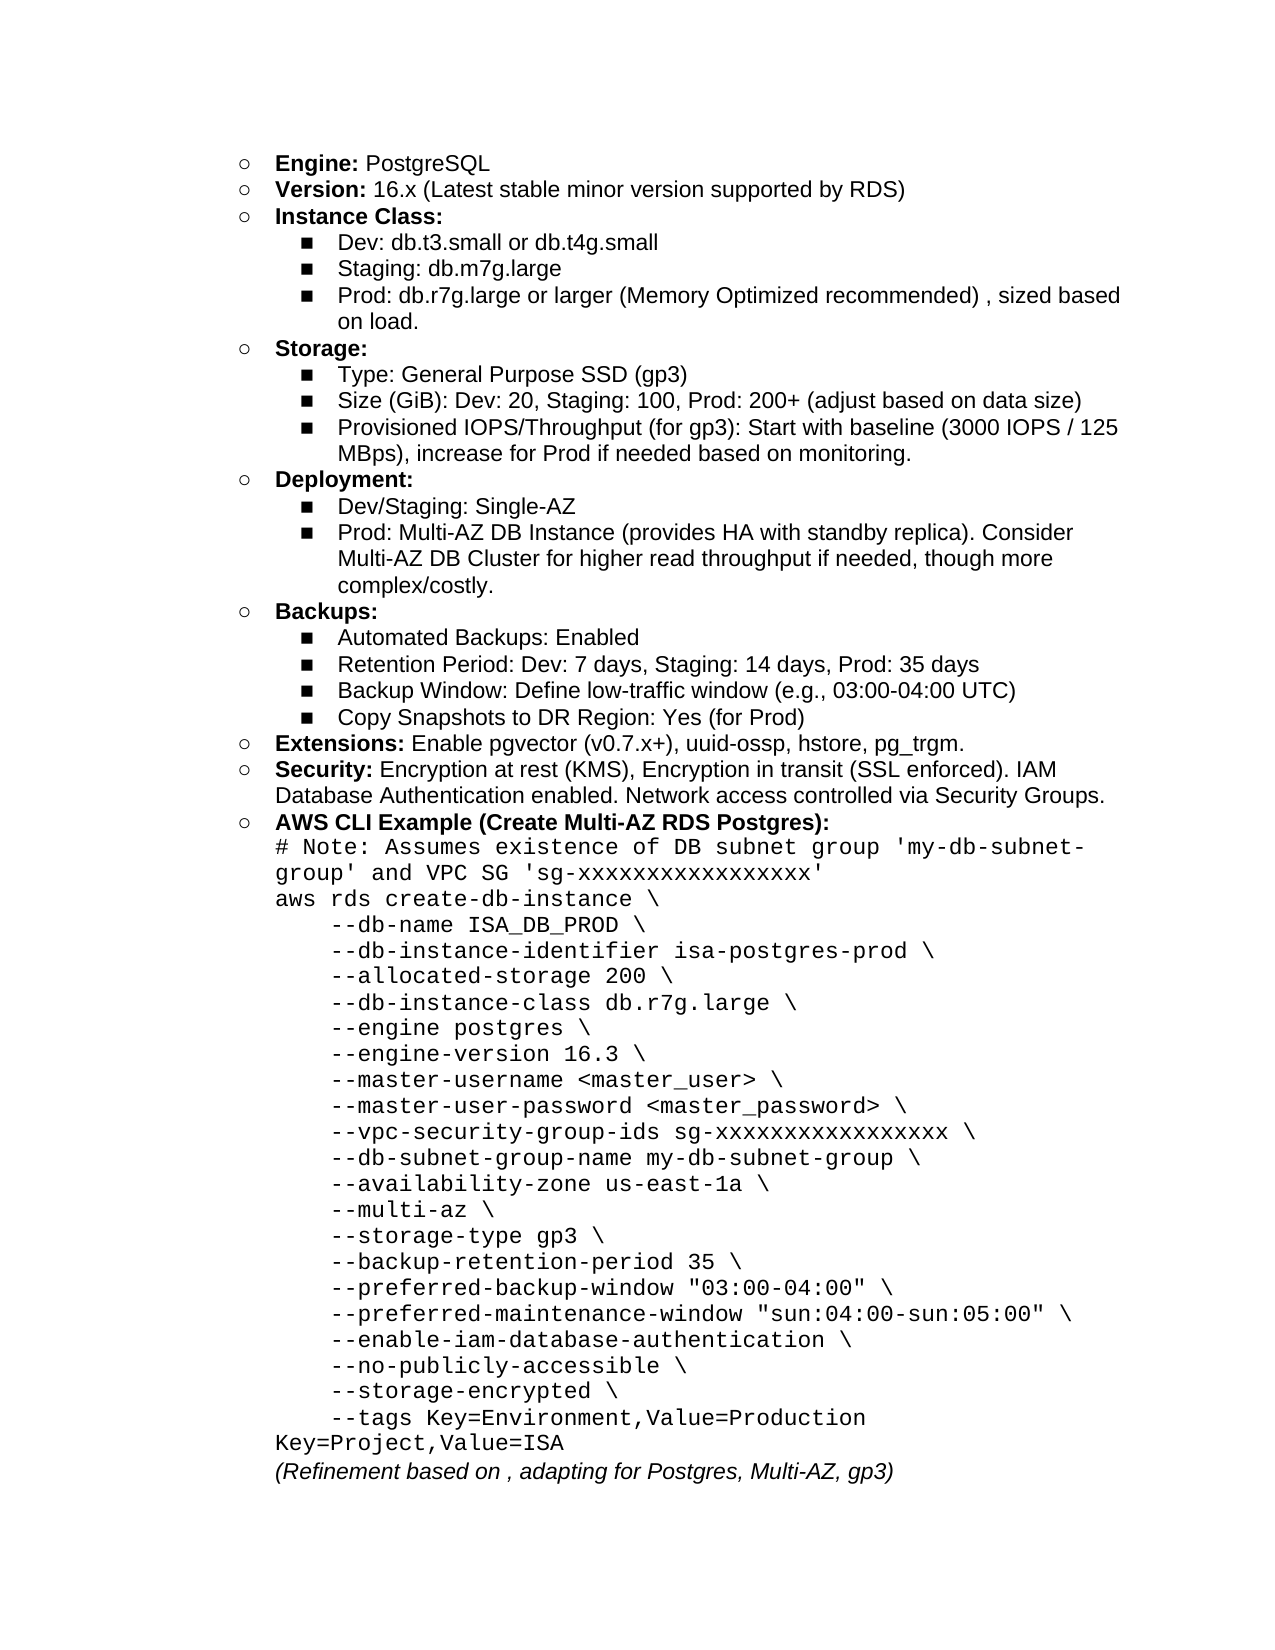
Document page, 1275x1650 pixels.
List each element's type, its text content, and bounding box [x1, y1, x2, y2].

list Deployment: [237, 466, 1125, 493]
list Prod: Multi-AZ DB Instance (provides HA with standby replica). Consider Multi-AZ DB Cluster for higher read throughput if needed, though more complex/costly. [300, 519, 1125, 598]
list Security: Encryption at rest (KMS), Encryption in transit (SSL enforced). IAM Database Authentication enabled. Network access controlled via Security Groups. [237, 756, 1125, 809]
list Backups: [237, 598, 1125, 624]
list Version: 16.x (Latest stable minor version supported by RDS) [237, 176, 1125, 203]
list Extensions: Enable pgvector (v0.7.x+), uuid-ossp, hstore, pg_trgm. [237, 730, 1125, 756]
list AWS CLI Example (Create Multi-AZ RDS Postgres): # Note: Assumes existence of DB subnet group 'my-db-subnet-group' and VPC SG 'sg-xxxxxxxxxxxxxxxxx' aws rds create-db-instance \ --db-name ISA_DB_PROD \ --db-instance-identifier isa-postgres-prod \ --allocated-storage 200 \ --db-instance-class db.r7g.large \ --engine postgres \ --engine-version 16.3 \ --master-username <master_user> \ --master-user-password <master_password> \ --vpc-security-group-ids sg-xxxxxxxxxxxxxxxxx \ --db-subnet-group-name my-db-subnet-group \ --availability-zone us-east-1a \ --multi-az \ --storage-type gp3 \ --backup-retention-period 35 \ --preferred-backup-window "03:00-04:00" \ --preferred-maintenance-window "sun:04:00-sun:05:00" \ --enable-iam-database-authentication \ --no-publicly-accessible \ --storage-encrypted \ --tags Key=Environment,Value=Production Key=Project,Value=ISA (Refinement based on , adapting for Postgres, Multi-AZ, gp3) [237, 809, 1125, 1484]
list Provisioned IOPS/Throughput (for gp3): Start with baseline (3000 IOPS / 125 MBps), increase for Prod if needed based on monitoring. [300, 413, 1125, 466]
list Engine: PostgreSQL [237, 150, 1125, 176]
list Prod: db.r7g.large or larger (Memory Optimized recommended) , sized based on load. [300, 282, 1125, 334]
list Automated Backups: Enabled [300, 624, 1125, 651]
list Dev: db.t3.small or db.t4g.small [300, 229, 1125, 255]
list Retention Period: Dev: 7 days, Staging: 14 days, Prod: 35 days [300, 651, 1125, 677]
list Backup Window: Define low-traffic window (e.g., 03:00-04:00 UTC) [300, 677, 1125, 703]
list Storage: [237, 334, 1125, 361]
list Type: General Purpose SSD (gp3) [300, 361, 1125, 387]
list Copy Snapshots to DR Region: Yes (for Prod) [300, 703, 1125, 730]
list Dev/Staging: Single-AZ [300, 493, 1125, 519]
list Staging: db.m7g.large [300, 255, 1125, 282]
list Instance Class: [237, 203, 1125, 229]
list Size (GiB): Dev: 20, Staging: 100, Prod: 200+ (adjust based on data size) [300, 387, 1125, 413]
